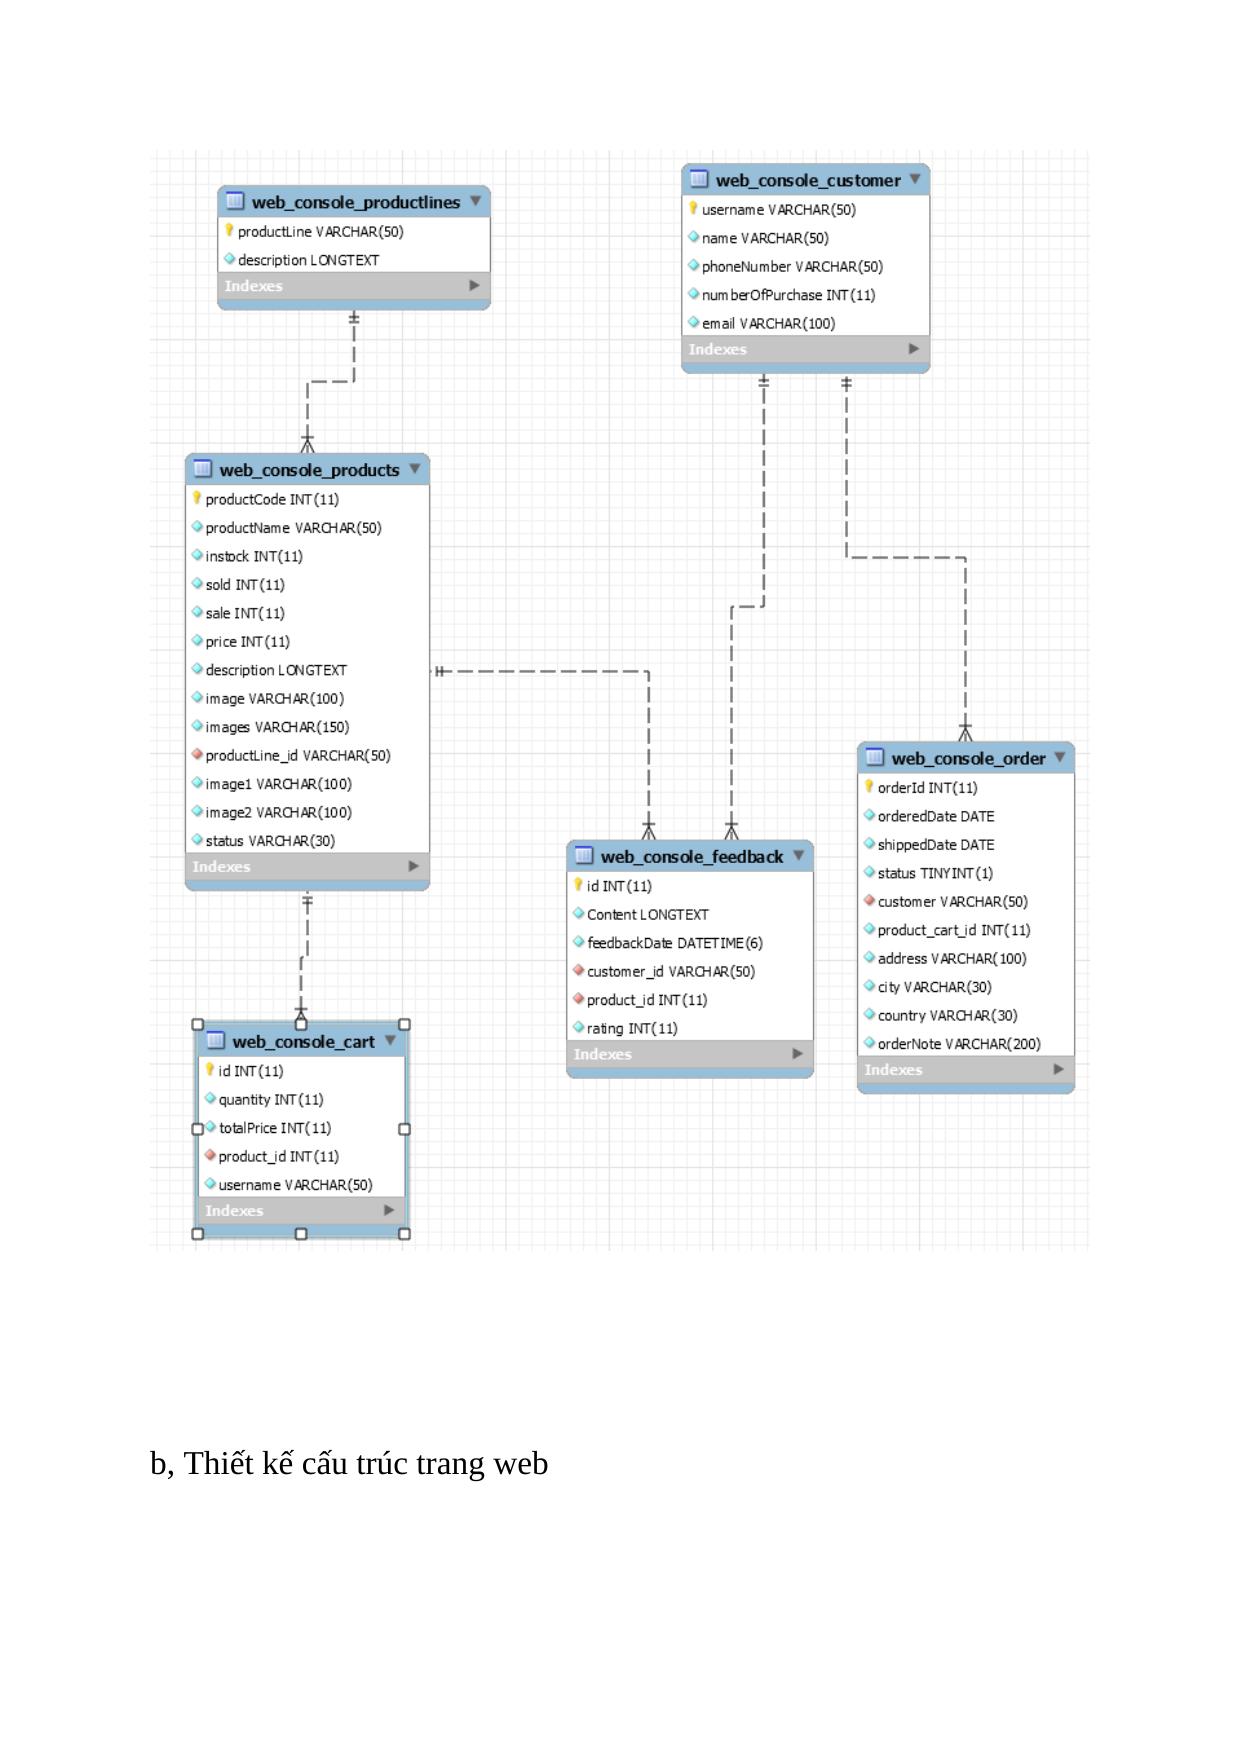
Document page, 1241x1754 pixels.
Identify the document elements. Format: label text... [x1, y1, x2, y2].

text b, Thiết kế cấu trúc trang web [150, 1443, 1090, 1482]
picture [150, 150, 1091, 1251]
